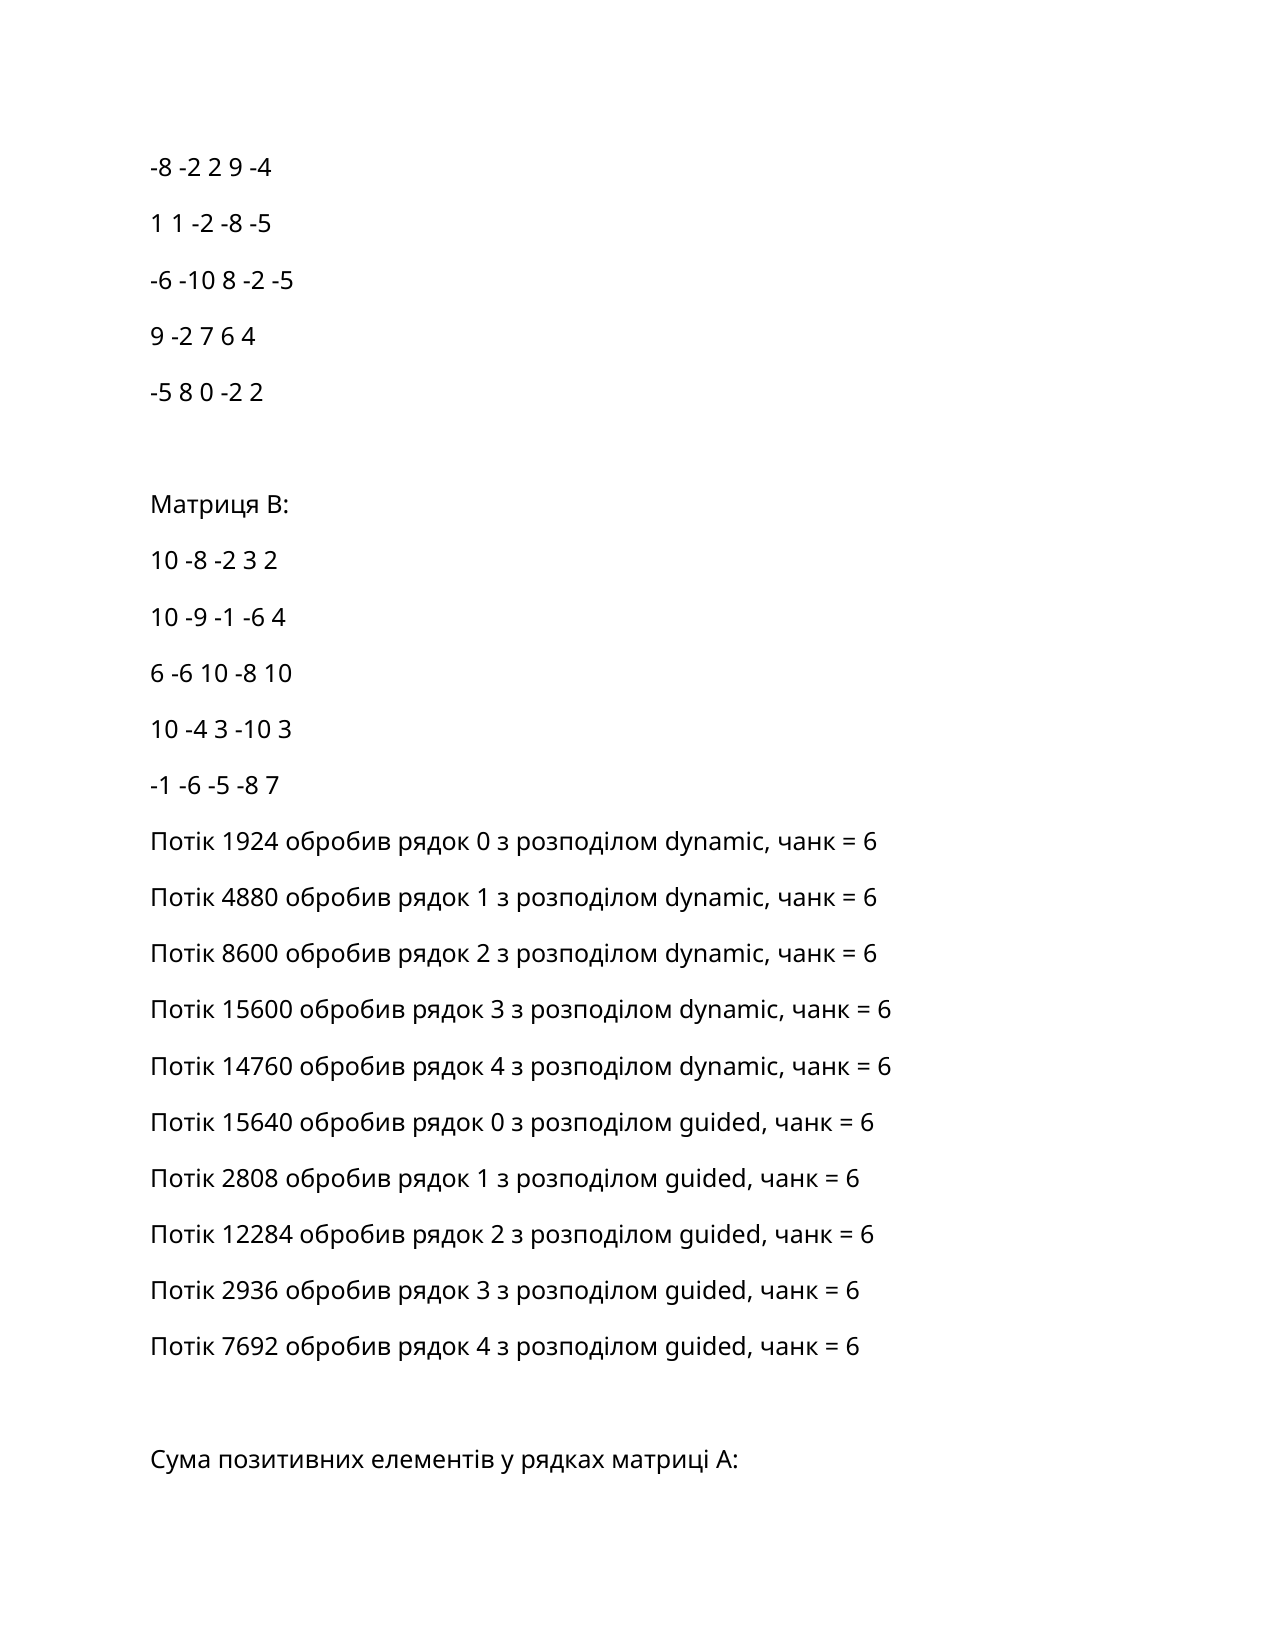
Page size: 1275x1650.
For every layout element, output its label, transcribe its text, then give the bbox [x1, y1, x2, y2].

text Сума позитивних елементів у рядках матриці A: [150, 1441, 1125, 1475]
text 1 1 -2 -8 -5 [150, 206, 1125, 240]
text -6 -10 8 -2 -5 [150, 262, 1125, 296]
text Потік 8600 обробив рядок 2 з розподілом dynamic, чанк = 6 [150, 936, 1125, 970]
text -5 8 0 -2 2 [150, 374, 1125, 409]
text 10 -9 -1 -6 4 [150, 599, 1125, 633]
text 6 -6 10 -8 10 [150, 655, 1125, 689]
text -8 -2 2 9 -4 [150, 150, 1125, 184]
text Потік 7692 обробив рядок 4 з розподілом guided, чанк = 6 [150, 1329, 1125, 1363]
text Потік 4880 обробив рядок 1 з розподілом dynamic, чанк = 6 [150, 880, 1125, 914]
text 9 -2 7 6 4 [150, 318, 1125, 352]
text Потік 15640 обробив рядок 0 з розподілом guided, чанк = 6 [150, 1104, 1125, 1138]
text Матриця B: [150, 487, 1125, 521]
text 10 -4 3 -10 3 [150, 711, 1125, 746]
text Потік 2808 обробив рядок 1 з розподілом guided, чанк = 6 [150, 1161, 1125, 1195]
text Потік 15600 обробив рядок 3 з розподілом dynamic, чанк = 6 [150, 992, 1125, 1026]
text 10 -8 -2 3 2 [150, 543, 1125, 577]
text Потік 14760 обробив рядок 4 з розподілом dynamic, чанк = 6 [150, 1048, 1125, 1082]
text Потік 1924 обробив рядок 0 з розподілом dynamic, чанк = 6 [150, 824, 1125, 858]
text -1 -6 -5 -8 7 [150, 768, 1125, 802]
text Потік 2936 обробив рядок 3 з розподілом guided, чанк = 6 [150, 1273, 1125, 1307]
text Потік 12284 обробив рядок 2 з розподілом guided, чанк = 6 [150, 1217, 1125, 1251]
